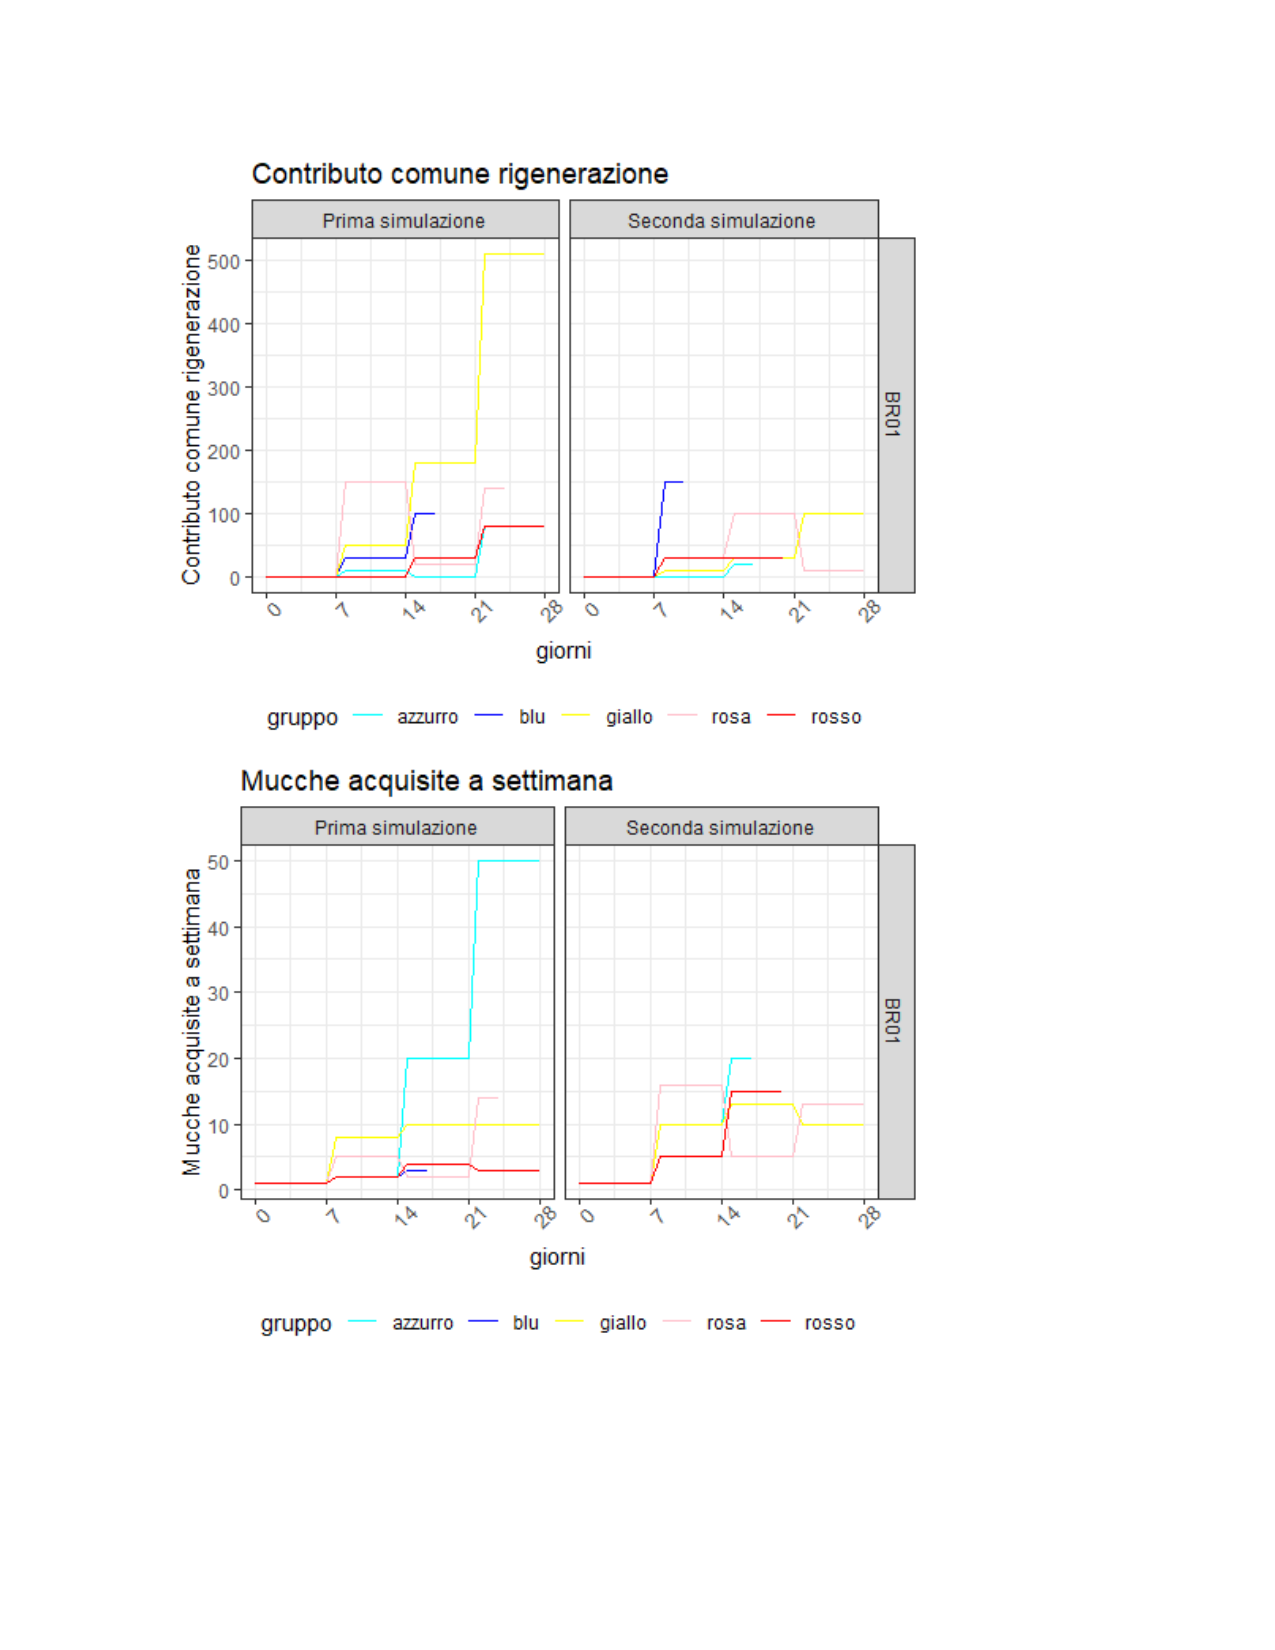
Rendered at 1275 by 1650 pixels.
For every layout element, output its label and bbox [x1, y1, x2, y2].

picture [168, 150, 927, 1363]
